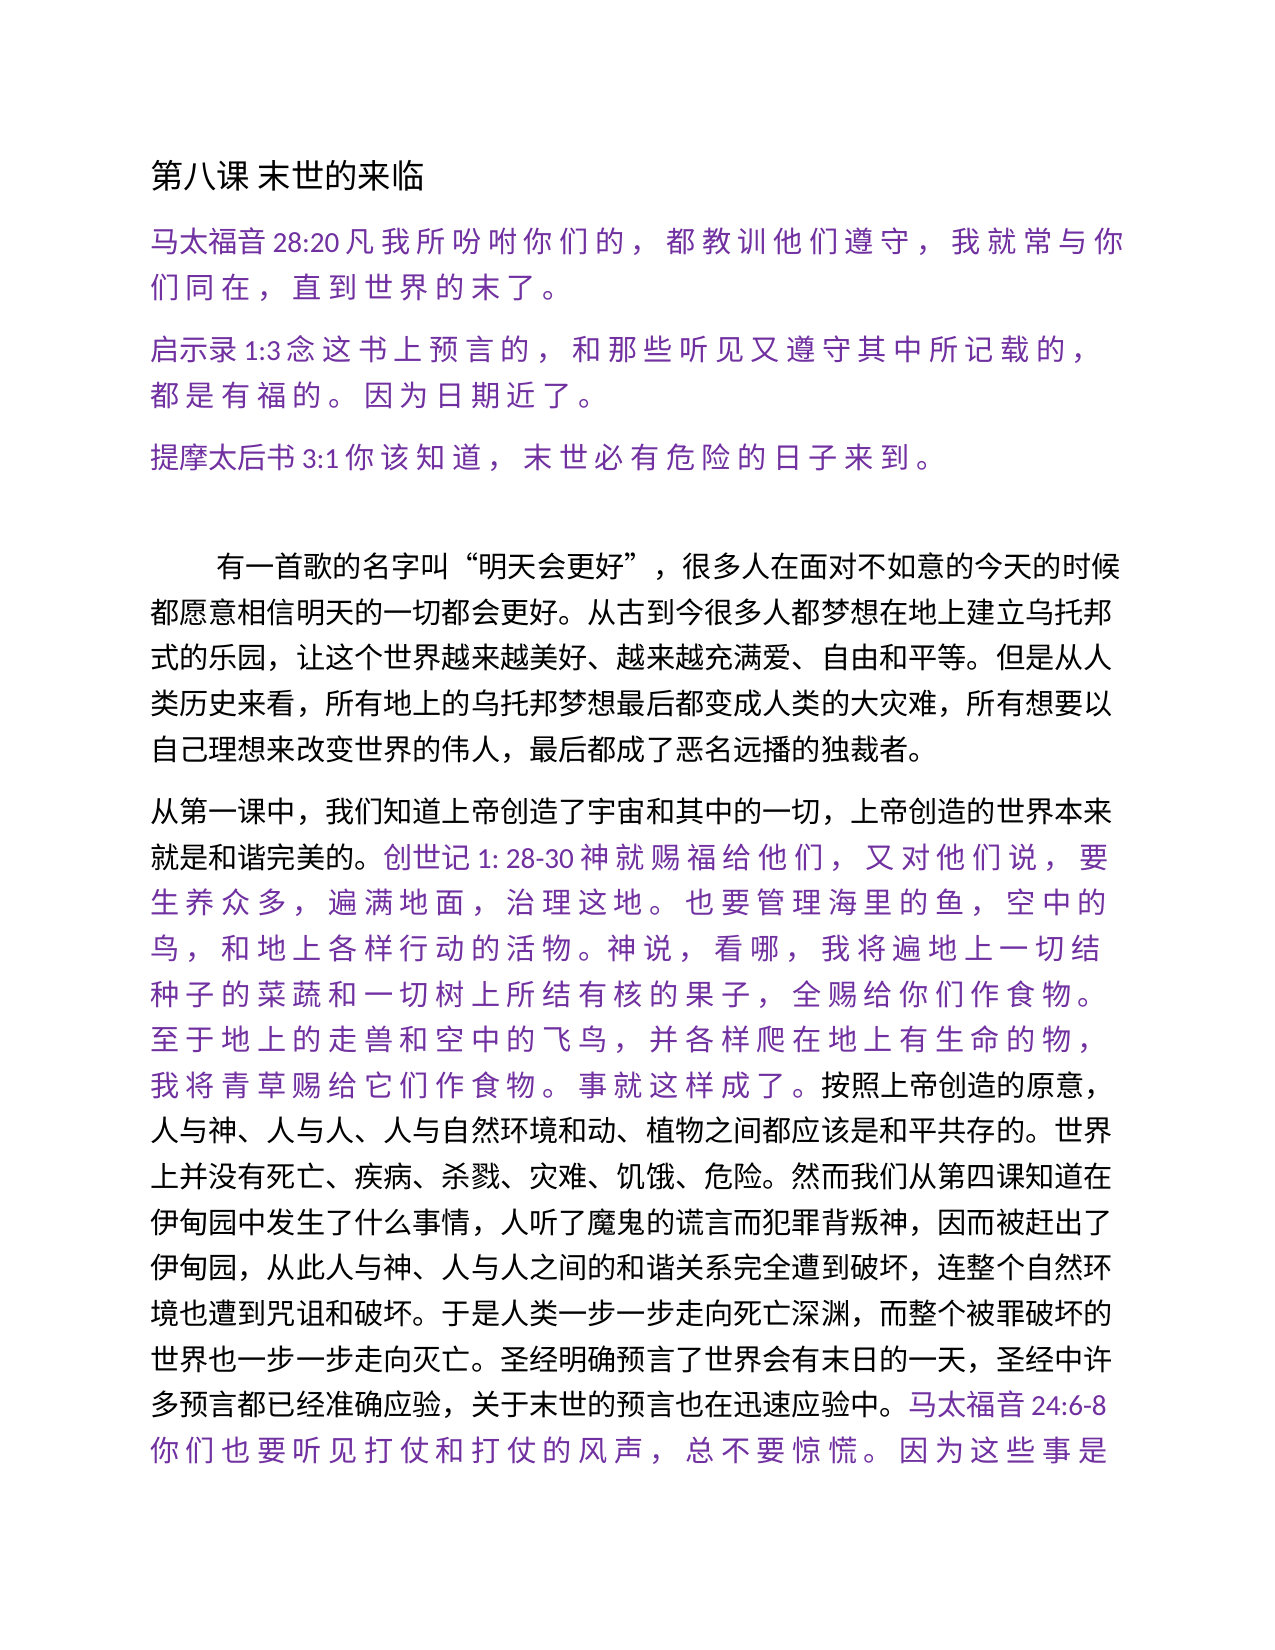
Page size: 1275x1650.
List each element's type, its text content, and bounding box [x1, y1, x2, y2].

text 有一首歌的名字叫“明天会更好”，很多人在面对不如意的今天的时候都愿意相信明天的一切都会更好。从古到今很多人都梦想在地上建立乌托邦式的乐园，让这个世界越来越美好、越来越充满爱、自由和平等。但是从人类历史来看，所有地上的乌托邦梦想最后都变成人类的大灾难，所有想要以自己理想来改变世界的伟人，最后都成了恶名远播的独裁者。 [150, 544, 1125, 768]
text 启示录1:3念 这 书 上 预 言 的 ， 和 那 些 听 见 又 遵 守 其 中 所 记 载 的 ， 都 是 有 福 的 。 因 为 日 期 近 了 。 [150, 327, 1125, 414]
text 第八课 末世的来临 [150, 150, 1125, 198]
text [150, 788, 1125, 1469]
text 马太福音28:20凡 我 所 吩 咐 你 们 的 ， 都 教 训 他 们 遵 守 ， 我 就 常 与 你 们 同 在 ， 直 到 世 界 的 末 了 。 [150, 219, 1125, 307]
text 提摩太后书3:1你 该 知 道 ， 末 世 必 有 危 险 的 日 子 来 到 。 [150, 434, 1125, 477]
